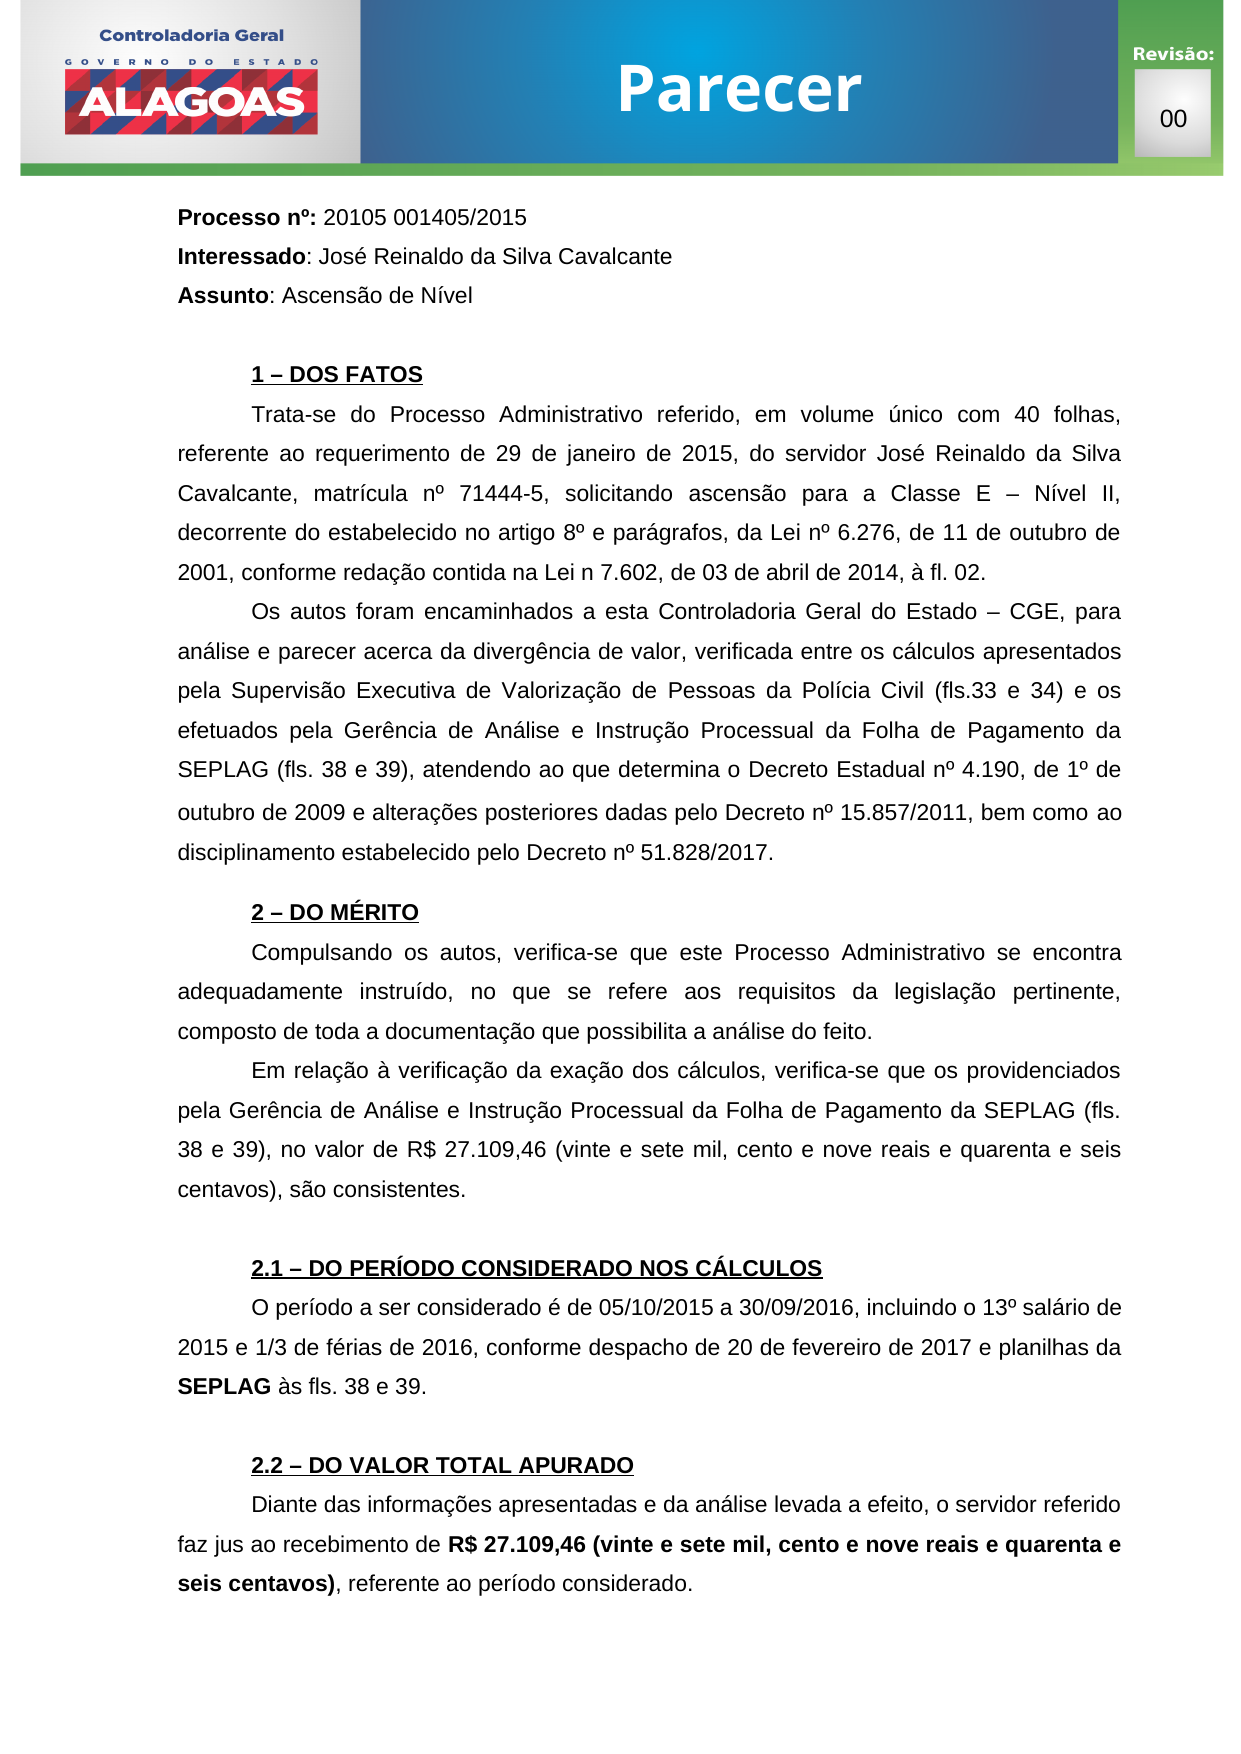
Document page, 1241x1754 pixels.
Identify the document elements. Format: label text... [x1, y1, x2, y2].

text Assunto: Ascensão de Nível [177, 282, 1122, 309]
picture [20, 0, 1224, 176]
text Os autos foram encaminhados a esta Controladoria Geral do Estado – CGE, para análise e parecer acerca da divergência de valor, verificada entre os cálculos apresentados pela Supervisão Executiva de Valorização de Pessoas da Polícia Civil (fls.33 e 34) e os efetuados pela Gerência de Análise e Instrução Processual da Folha de Pagamento da SEPLAG (fls. 38 e 39), atendendo ao que determina o Decreto Estadual nº 4.190, de 1º de outubro de 2009 e alterações posteriores dadas pelo Decreto nº 15.857/2011, bem como ao disciplinamento estabelecido pelo Decreto nº 51.828/2017. [177, 598, 1122, 865]
text 2 – DO MÉRITO [177, 899, 1122, 926]
text 2.2 – DO VALOR TOTAL APURADO [177, 1452, 1122, 1478]
text Compulsando os autos, verifica-se que este Processo Administrativo se encontra adequadamente instruído, no que se refere aos requisitos da legislação pertinente, composto de toda a documentação que possibilita a análise do feito. [177, 939, 1122, 1044]
text Diante das informações apresentadas e da análise levada a efeito, o servidor referido faz jus ao recebimento de R$ 27.109,46 (vinte e sete mil, cento e nove reais e quarenta e seis centavos), referente ao período considerado. [177, 1491, 1122, 1597]
text Em relação à verificação da exação dos cálculos, verifica-se que os providenciados pela Gerência de Análise e Instrução Processual da Folha de Pagamento da SEPLAG (fls. 38 e 39), no valor de R$ 27.109,46 (vinte e sete mil, cento e nove reais e quarenta e seis centavos), são consistentes. [177, 1057, 1122, 1202]
text Trata-se do Processo Administrativo referido, em volume único com 40 folhas, referente ao requerimento de 29 de janeiro de 2015, do servidor José Reinaldo da Silva Cavalcante, matrícula nº 71444-5, solicitando ascensão para a Classe E – Nível II, decorrente do estabelecido no artigo 8º e parágrafos, da Lei nº 6.276, de 11 de outubro de 2001, conforme redação contida na Lei n 7.602, de 03 de abril de 2014, à fl. 02. [177, 401, 1122, 585]
text 1 – DOS FATOS [177, 361, 1122, 388]
text Interessado: José Reinaldo da Silva Cavalcante [177, 243, 1122, 269]
text Processo nº: 20105 001405/2015 [177, 203, 1122, 230]
text O período a ser considerado é de 05/10/2015 a 30/09/2016, incluindo o 13º salário de 2015 e 1/3 de férias de 2016, conforme despacho de 20 de fevereiro de 2017 e planilhas da SEPLAG às fls. 38 e 39. [177, 1294, 1122, 1399]
text 2.1 – DO PERÍODO CONSIDERADO NOS CÁLCULOS [177, 1254, 1122, 1281]
